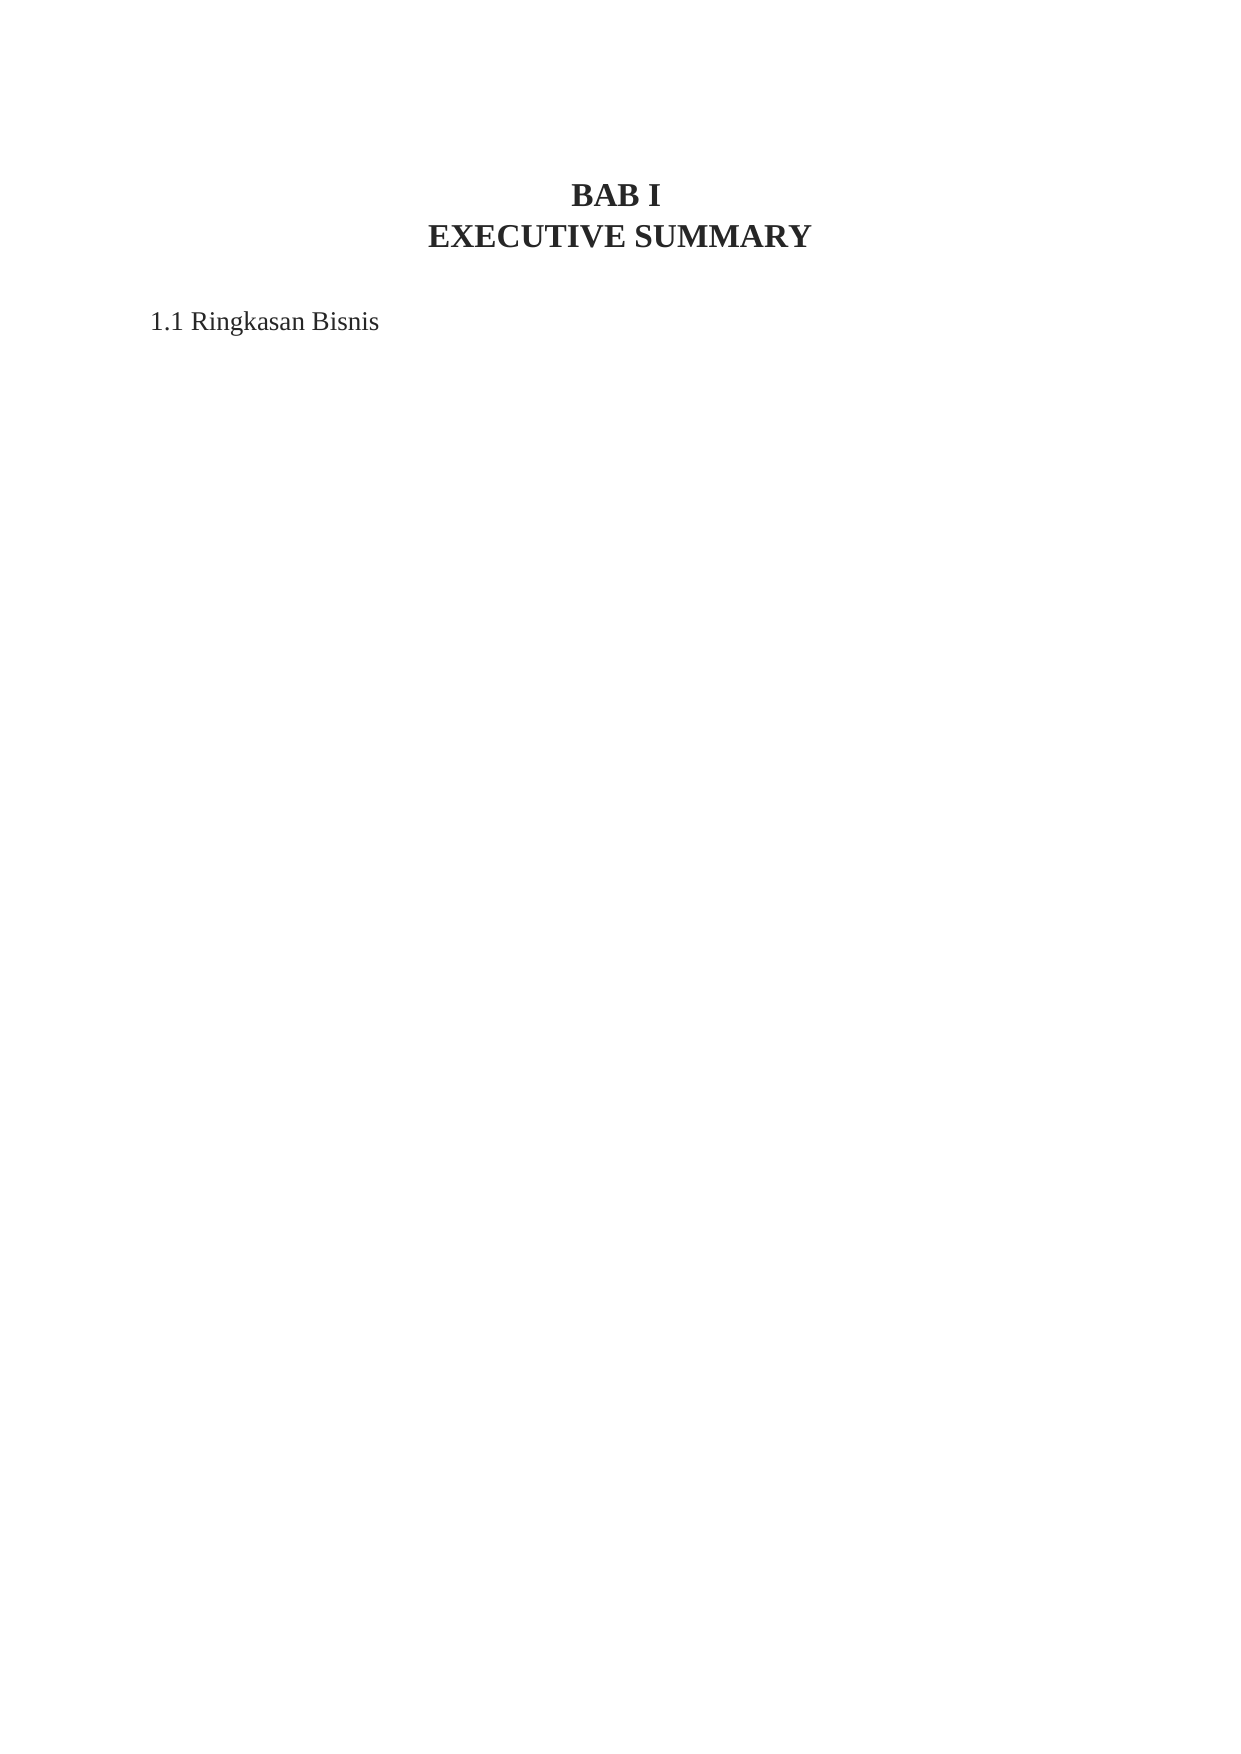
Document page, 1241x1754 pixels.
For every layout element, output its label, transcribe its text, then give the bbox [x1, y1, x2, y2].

subtitle BAB I EXECUTIVE SUMMARY [150, 175, 1090, 255]
subtitle 1.1 Ringkasan Bisnis [150, 304, 1090, 336]
